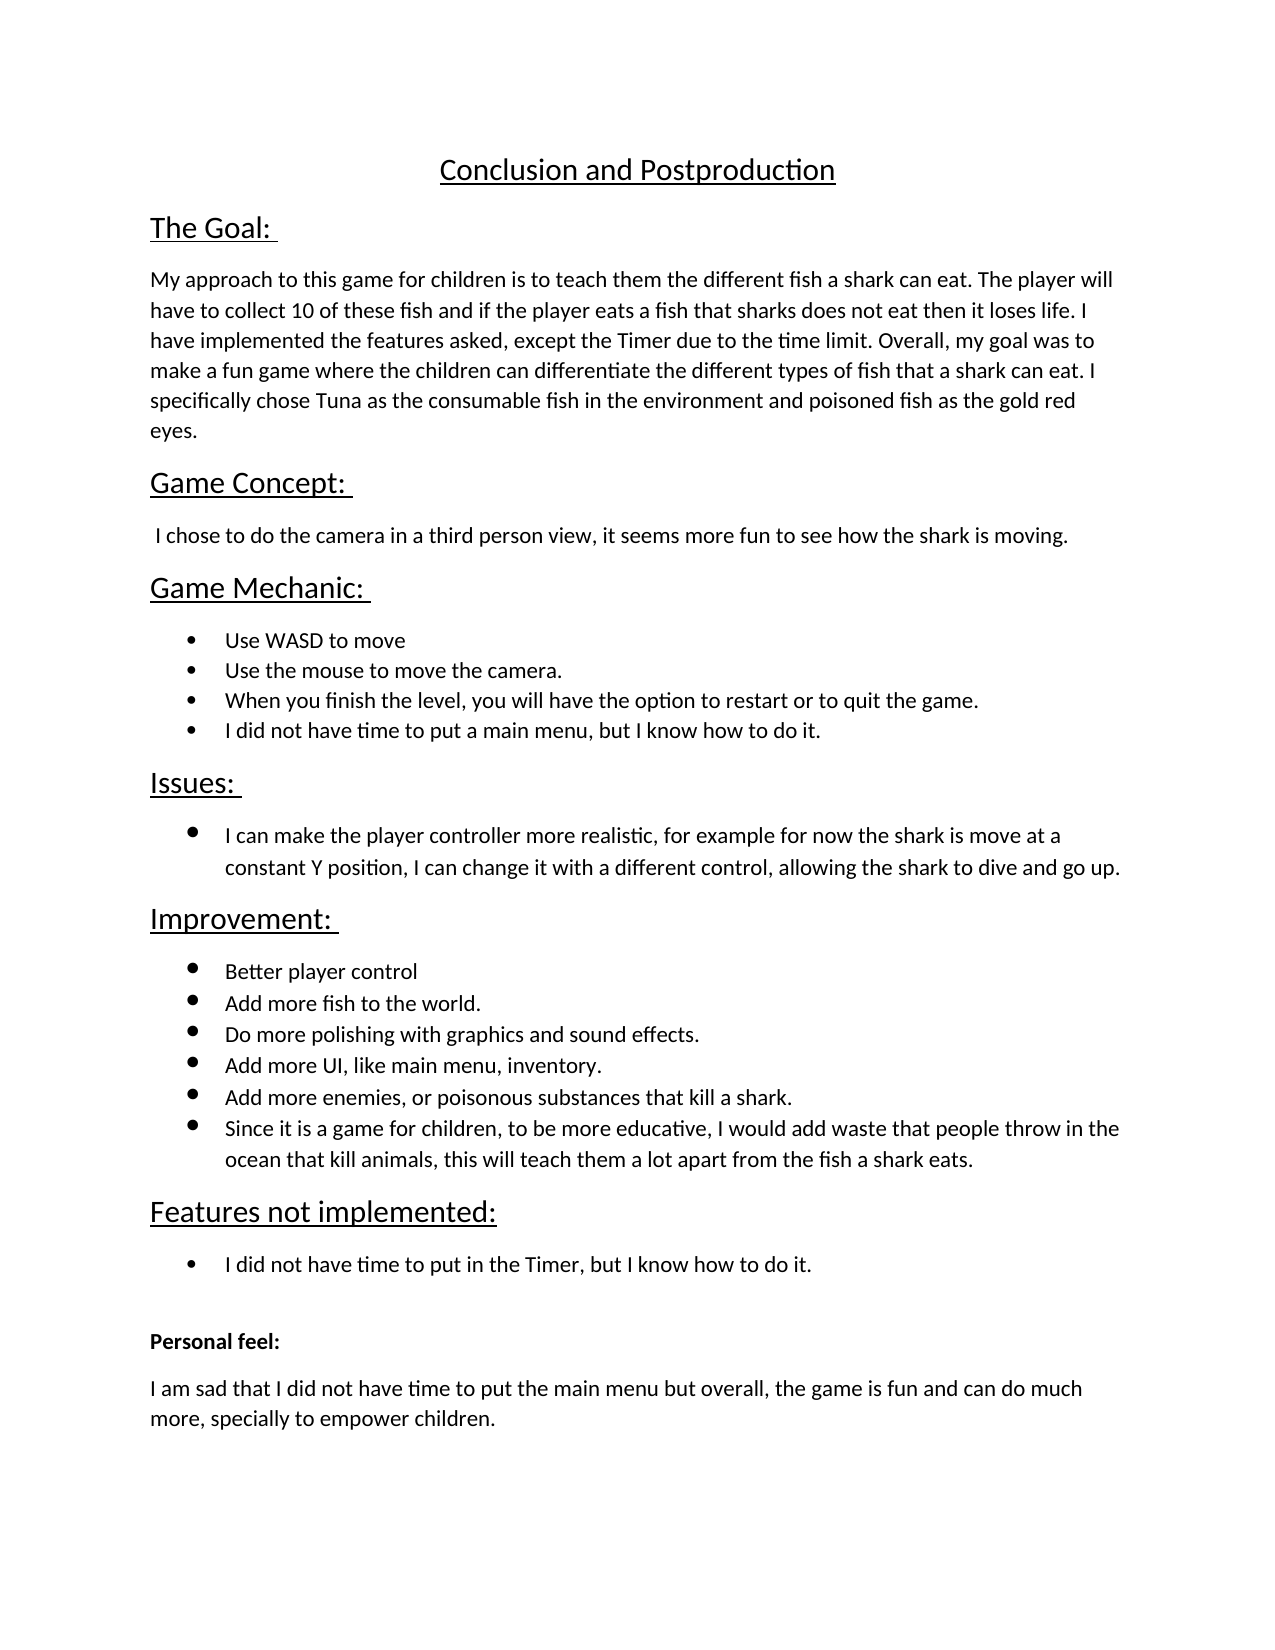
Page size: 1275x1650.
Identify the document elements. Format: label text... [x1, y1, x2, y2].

text Game Mechanic: [150, 568, 1125, 606]
text I chose to do the camera in a third person view, it seems more fun to see how the shark is moving. [150, 521, 1125, 549]
text My approach to this game for children is to teach them the different fish a shark can eat. The player will have to collect 10 of these fish and if the player eats a fish that sharks does not eat then it loses life. I have implemented the features asked, except the Timer due to the time limit. Overall, my goal was to make a fun game where the children can differentiate the different types of fish that a shark can eat. I specifically chose Tuna as the consumable fish in the environment and poisoned fish as the gold red eyes. [150, 266, 1125, 445]
list Since it is a game for children, to be more educative, I would add waste that people throw in the ocean that kill animals, this will teach them a lot apart from the fish a shark eats. [187, 1114, 1125, 1173]
list Add more UI, like main menu, inventory. [187, 1051, 1125, 1080]
list I did not have time to put in the Timer, but I know how to do it. [187, 1250, 1125, 1278]
list Use WASD to move [187, 626, 1125, 654]
list Use the mouse to move the camera. [187, 656, 1125, 684]
text Personal feel: [150, 1327, 1125, 1355]
text I am sad that I did not have time to put the main menu but overall, the game is fun and can do much more, specially to empower children. [150, 1374, 1125, 1432]
text Conclusion and Postproduction [150, 150, 1125, 188]
list When you finish the level, you will have the option to restart or to quit the game. [187, 686, 1125, 714]
text Issues: [150, 763, 1125, 802]
list Add more enemies, or poisonous substances that kill a shark. [187, 1083, 1125, 1112]
list Add more fish to the world. [187, 989, 1125, 1018]
list Do more polishing with graphics and sound effects. [187, 1020, 1125, 1049]
text Game Concept: [150, 463, 1125, 502]
list I can make the player controller more realistic, for example for now the shark is move at a constant Y position, I can change it with a different control, allowing the shark to dive and go up. [187, 821, 1125, 881]
text The Goal: [150, 208, 1125, 246]
text Features not implemented: [150, 1192, 1125, 1230]
list Better player control [187, 957, 1125, 986]
list I did not have time to put a main menu, but I know how to do it. [187, 717, 1125, 745]
text Improvement: [150, 899, 1125, 938]
